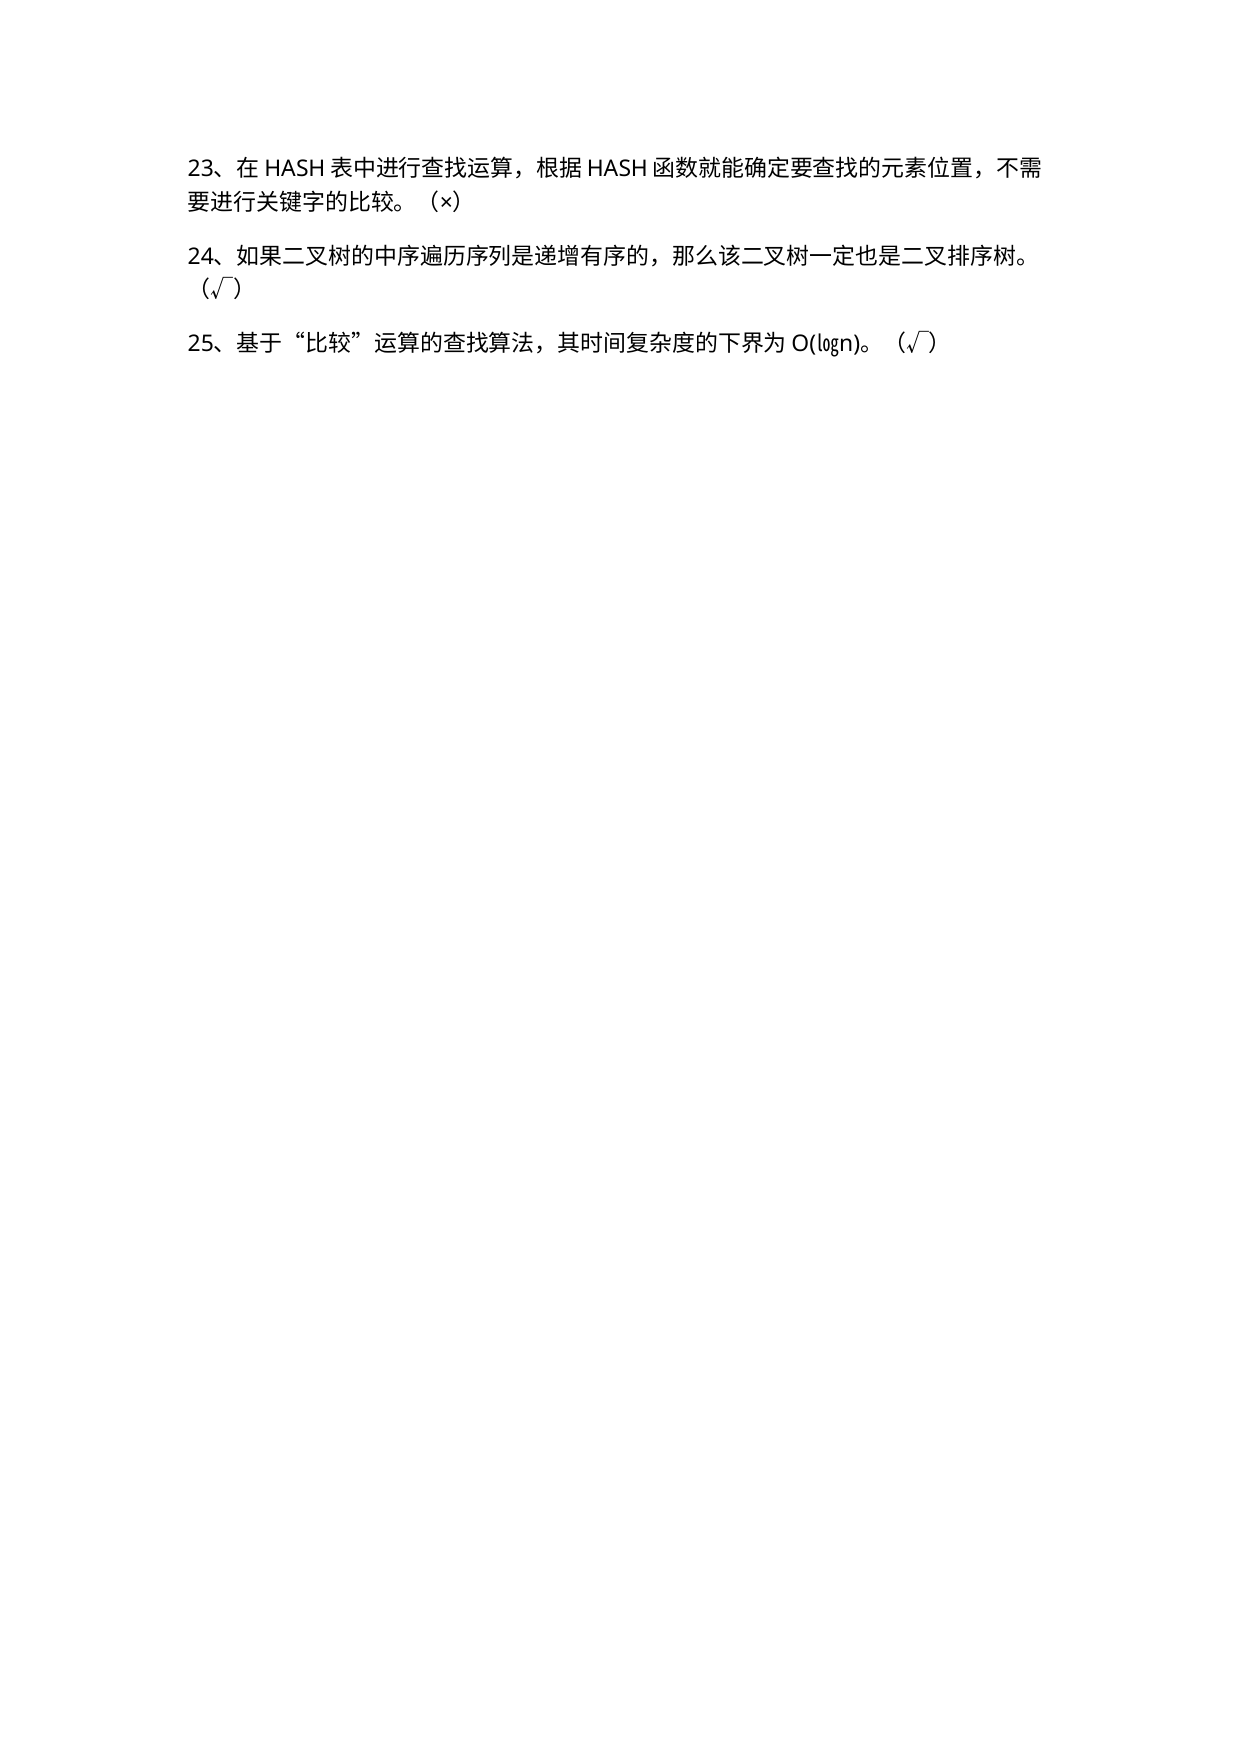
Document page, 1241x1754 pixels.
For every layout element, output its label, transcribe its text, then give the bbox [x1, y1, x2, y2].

text 23、在HASH表中进行查找运算，根据HASH函数就能确定要查找的元素位置，不需要进行关键字的比较。（×） [187, 150, 1053, 217]
text 24、如果二叉树的中序遍历序列是递增有序的，那么该二叉树一定也是二叉排序树。（√） [187, 237, 1053, 304]
text 25、基于“比较”运算的查找算法，其时间复杂度的下界为O(㏒n)。（√） [187, 325, 1053, 358]
